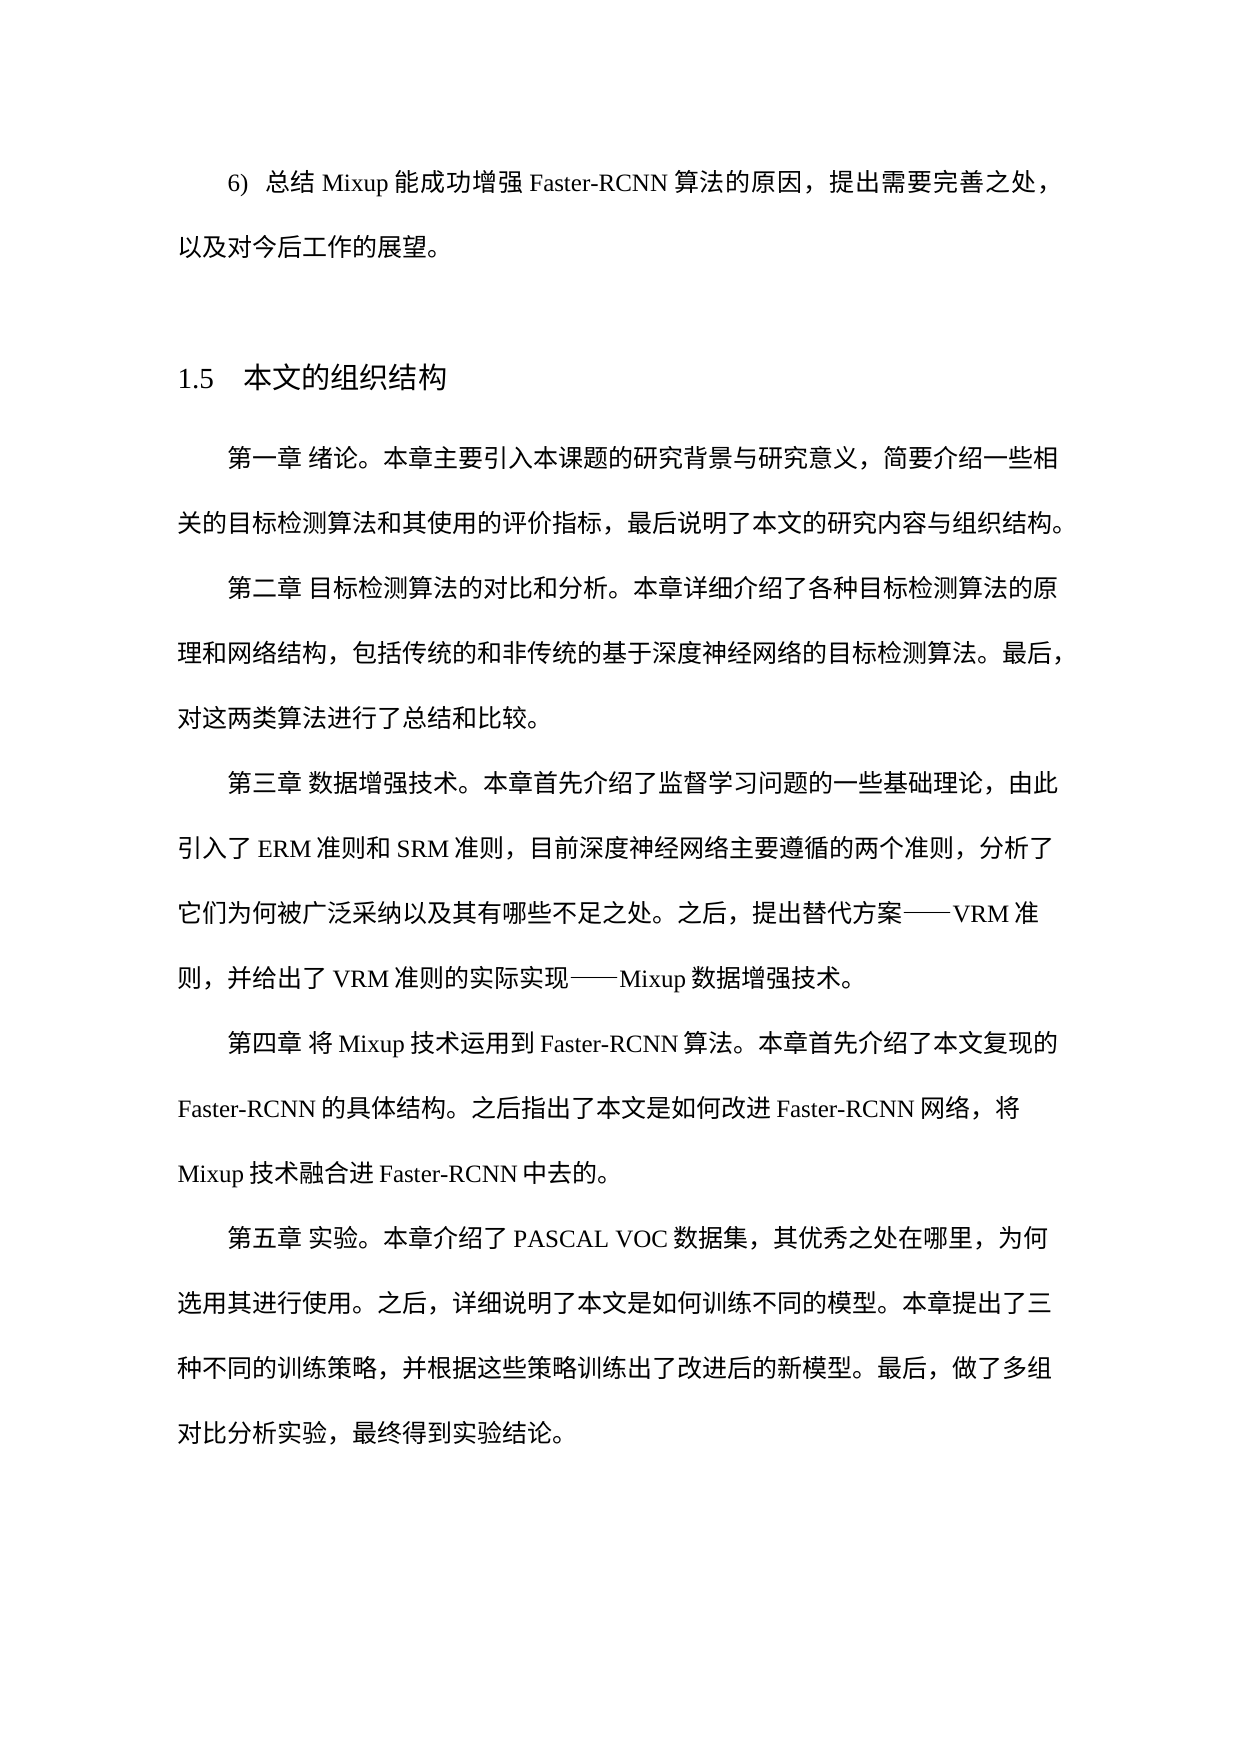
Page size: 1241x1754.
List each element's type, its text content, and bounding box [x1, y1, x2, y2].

text 第三章 数据增强技术。本章首先介绍了监督学习问题的一些基础理论，由此引入了ERM准则和SRM准则，目前深度神经网络主要遵循的两个准则，分析了它们为何被广泛采纳以及其有哪些不足之处。之后，提出替代方案——VRM准则，并给出了VRM准则的实际实现——Mixup数据增强技术。 [177, 749, 1063, 1009]
text 第二章 目标检测算法的对比和分析。本章详细介绍了各种目标检测算法的原理和网络结构，包括传统的和非传统的基于深度神经网络的目标检测算法。最后，对这两类算法进行了总结和比较。 [177, 554, 1063, 749]
list 总结Mixup能成功增强Faster-RCNN算法的原因，提出需要完善之处，以及对今后工作的展望。 [177, 148, 1063, 278]
text 第五章 实验。本章介绍了PASCAL VOC数据集，其优秀之处在哪里，为何选用其进行使用。之后，详细说明了本文是如何训练不同的模型。本章提出了三种不同的训练策略，并根据这些策略训练出了改进后的新模型。最后，做了多组对比分析实验，最终得到实验结论。 [177, 1204, 1063, 1464]
subtitle 1.5 本文的组织结构 [177, 343, 1063, 408]
text 第四章 将Mixup技术运用到Faster-RCNN算法。本章首先介绍了本文复现的Faster-RCNN的具体结构。之后指出了本文是如何改进Faster-RCNN网络，将Mixup技术融合进Faster-RCNN中去的。 [177, 1009, 1063, 1204]
text 第一章 绪论。本章主要引入本课题的研究背景与研究意义，简要介绍一些相关的目标检测算法和其使用的评价指标，最后说明了本文的研究内容与组织结构。 [177, 424, 1063, 554]
